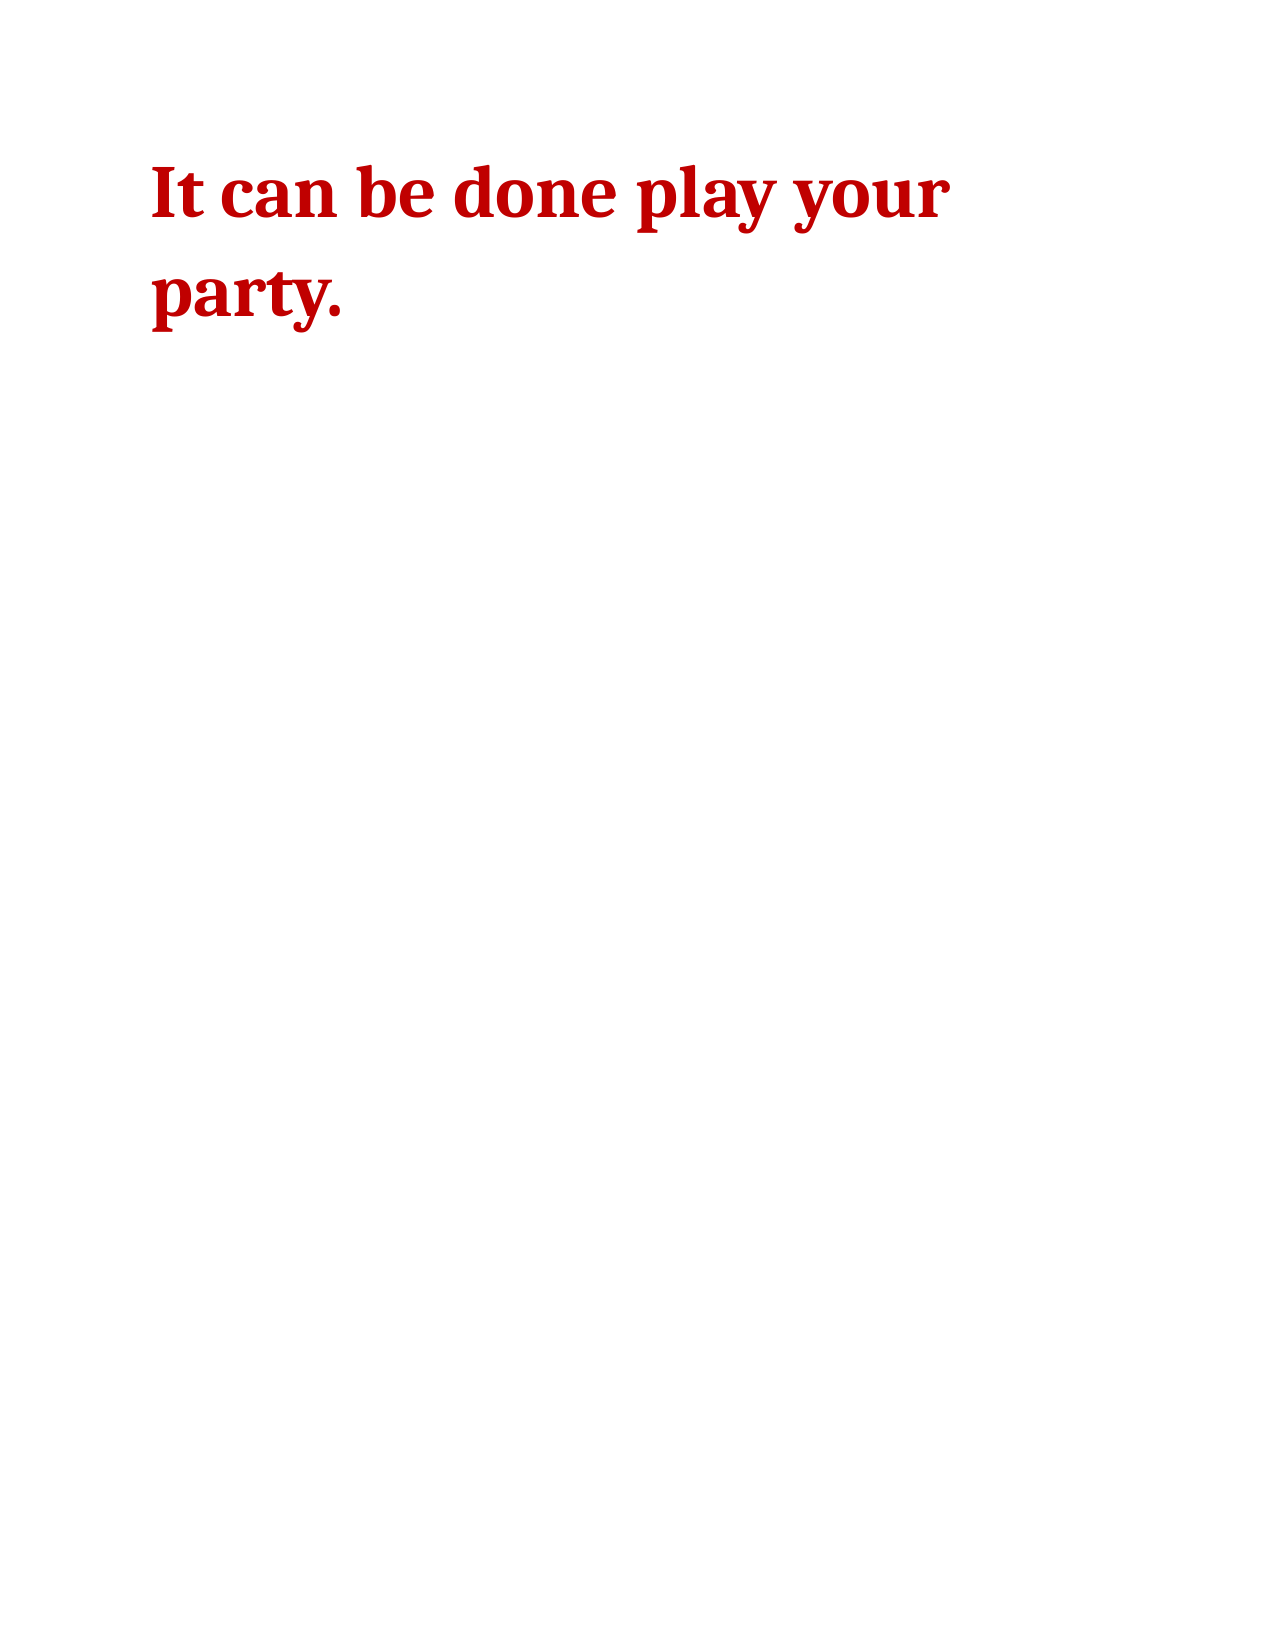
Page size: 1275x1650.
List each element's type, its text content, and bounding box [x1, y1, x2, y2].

text It can be done play your party. [150, 150, 1125, 335]
